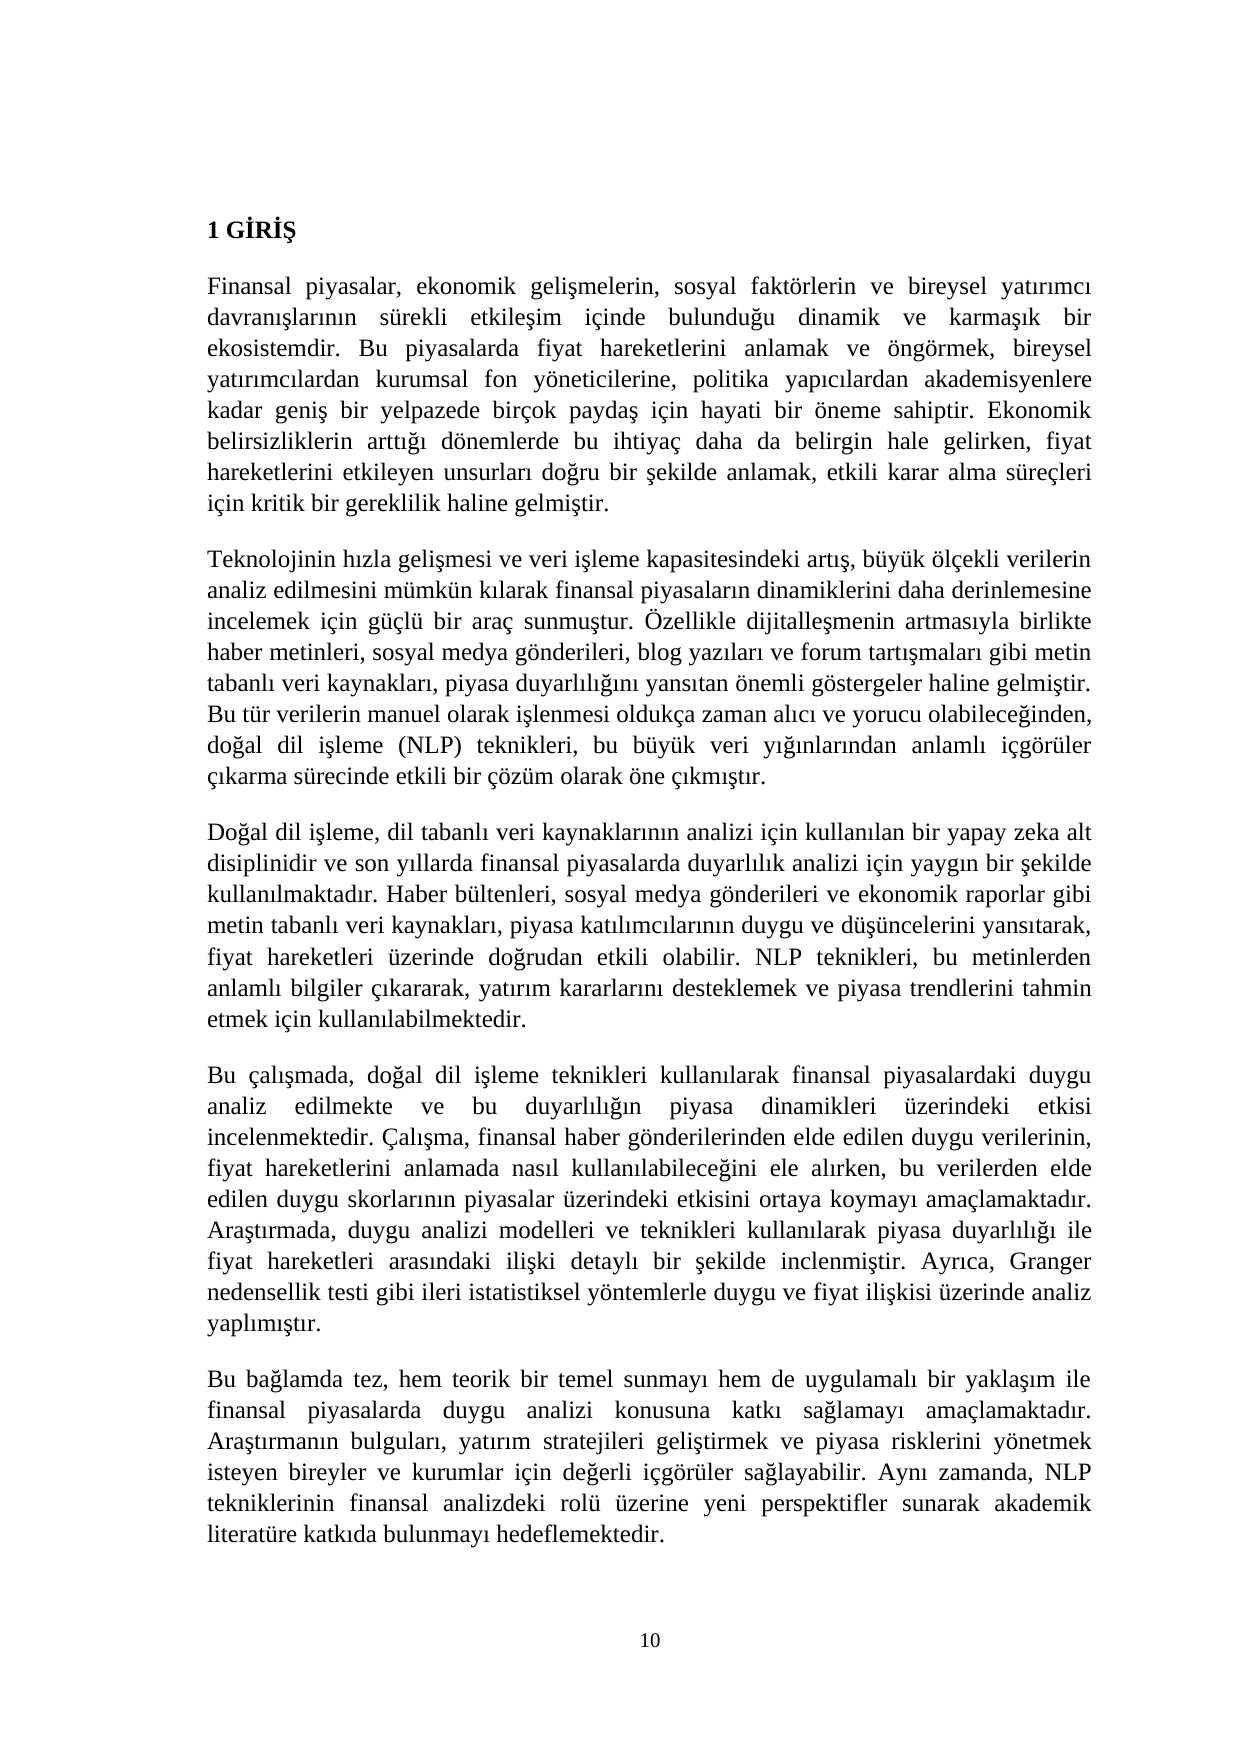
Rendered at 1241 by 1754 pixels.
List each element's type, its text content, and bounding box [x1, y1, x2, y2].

text Bu bağlamda tez, hem teorik bir temel sunmayı hem de uygulamalı bir yaklaşım ile finansal piyasalarda duygu analizi konusuna katkı sağlamayı amaçlamaktadır. Araştırmanın bulguları, yatırım stratejileri geliştirmek ve piyasa risklerini yönetmek isteyen bireyler ve kurumlar için değerli içgörüler sağlayabilir. Aynı zamanda, NLP tekniklerinin finansal analizdeki rolü üzerine yeni perspektifler sunarak akademik literatüre katkıda bulunmayı hedeflemektedir. [207, 1364, 1092, 1548]
text Teknolojinin hızla gelişmesi ve veri işleme kapasitesindeki artış, büyük ölçekli verilerin analiz edilmesini mümkün kılarak finansal piyasaların dinamiklerini daha derinlemesine incelemek için güçlü bir araç sunmuştur. Özellikle dijitalleşmenin artmasıyla birlikte haber metinleri, sosyal medya gönderileri, blog yazıları ve forum tartışmaları gibi metin tabanlı veri kaynakları, piyasa duyarlılığını yansıtan önemli göstergeler haline gelmiştir. Bu tür verilerin manuel olarak işlenmesi oldukça zaman alıcı ve yorucu olabileceğinden, doğal dil işleme (NLP) teknikleri, bu büyük veri yığınlarından anlamlı içgörüler çıkarma sürecinde etkili bir çözüm olarak öne çıkmıştır. [207, 544, 1092, 790]
text Bu çalışmada, doğal dil işleme teknikleri kullanılarak finansal piyasalardaki duygu analiz edilmekte ve bu duyarlılığın piyasa dinamikleri üzerindeki etkisi incelenmektedir. Çalışma, finansal haber gönderilerinden elde edilen duygu verilerinin, fiyat hareketlerini anlamada nasıl kullanılabileceğini ele alırken, bu verilerden elde edilen duygu skorlarının piyasalar üzerindeki etkisini ortaya koymayı amaçlamaktadır. Araştırmada, duygu analizi modelleri ve teknikleri kullanılarak piyasa duyarlılığı ile fiyat hareketleri arasındaki ilişki detaylı bir şekilde inclenmiştir. Ayrıca, Granger nedensellik testi gibi ileri istatistiksel yöntemlerle duygu ve fiyat ilişkisi üzerinde analiz yaplımıştır. [207, 1060, 1092, 1337]
text Finansal piyasalar, ekonomik gelişmelerin, sosyal faktörlerin ve bireysel yatırımcı davranışlarının sürekli etkileşim içinde bulunduğu dinamik ve karmaşık bir ekosistemdir. Bu piyasalarda fiyat hareketlerini anlamak ve öngörmek, bireysel yatırımcılardan kurumsal fon yöneticilerine, politika yapıcılardan akademisyenlere kadar geniş bir yelpazede birçok paydaş için hayati bir öneme sahiptir. Ekonomik belirsizliklerin arttığı dönemlerde bu ihtiyaç daha da belirgin hale gelirken, fiyat hareketlerini etkileyen unsurları doğru bir şekilde anlamak, etkili karar alma süreçleri için kritik bir gereklilik haline gelmiştir. [207, 271, 1092, 517]
subtitle 1 GİRİŞ [207, 215, 1092, 243]
text Doğal dil işleme, dil tabanlı veri kaynaklarının analizi için kullanılan bir yapay zeka alt disiplinidir ve son yıllarda finansal piyasalarda duyarlılık analizi için yaygın bir şekilde kullanılmaktadır. Haber bültenleri, sosyal medya gönderileri ve ekonomik raporlar gibi metin tabanlı veri kaynakları, piyasa katılımcılarının duygu ve düşüncelerini yansıtarak, fiyat hareketleri üzerinde doğrudan etkili olabilir. NLP teknikleri, bu metinlerden anlamlı bilgiler çıkararak, yatırım kararlarını desteklemek ve piyasa trendlerini tahmin etmek için kullanılabilmektedir. [207, 817, 1092, 1032]
